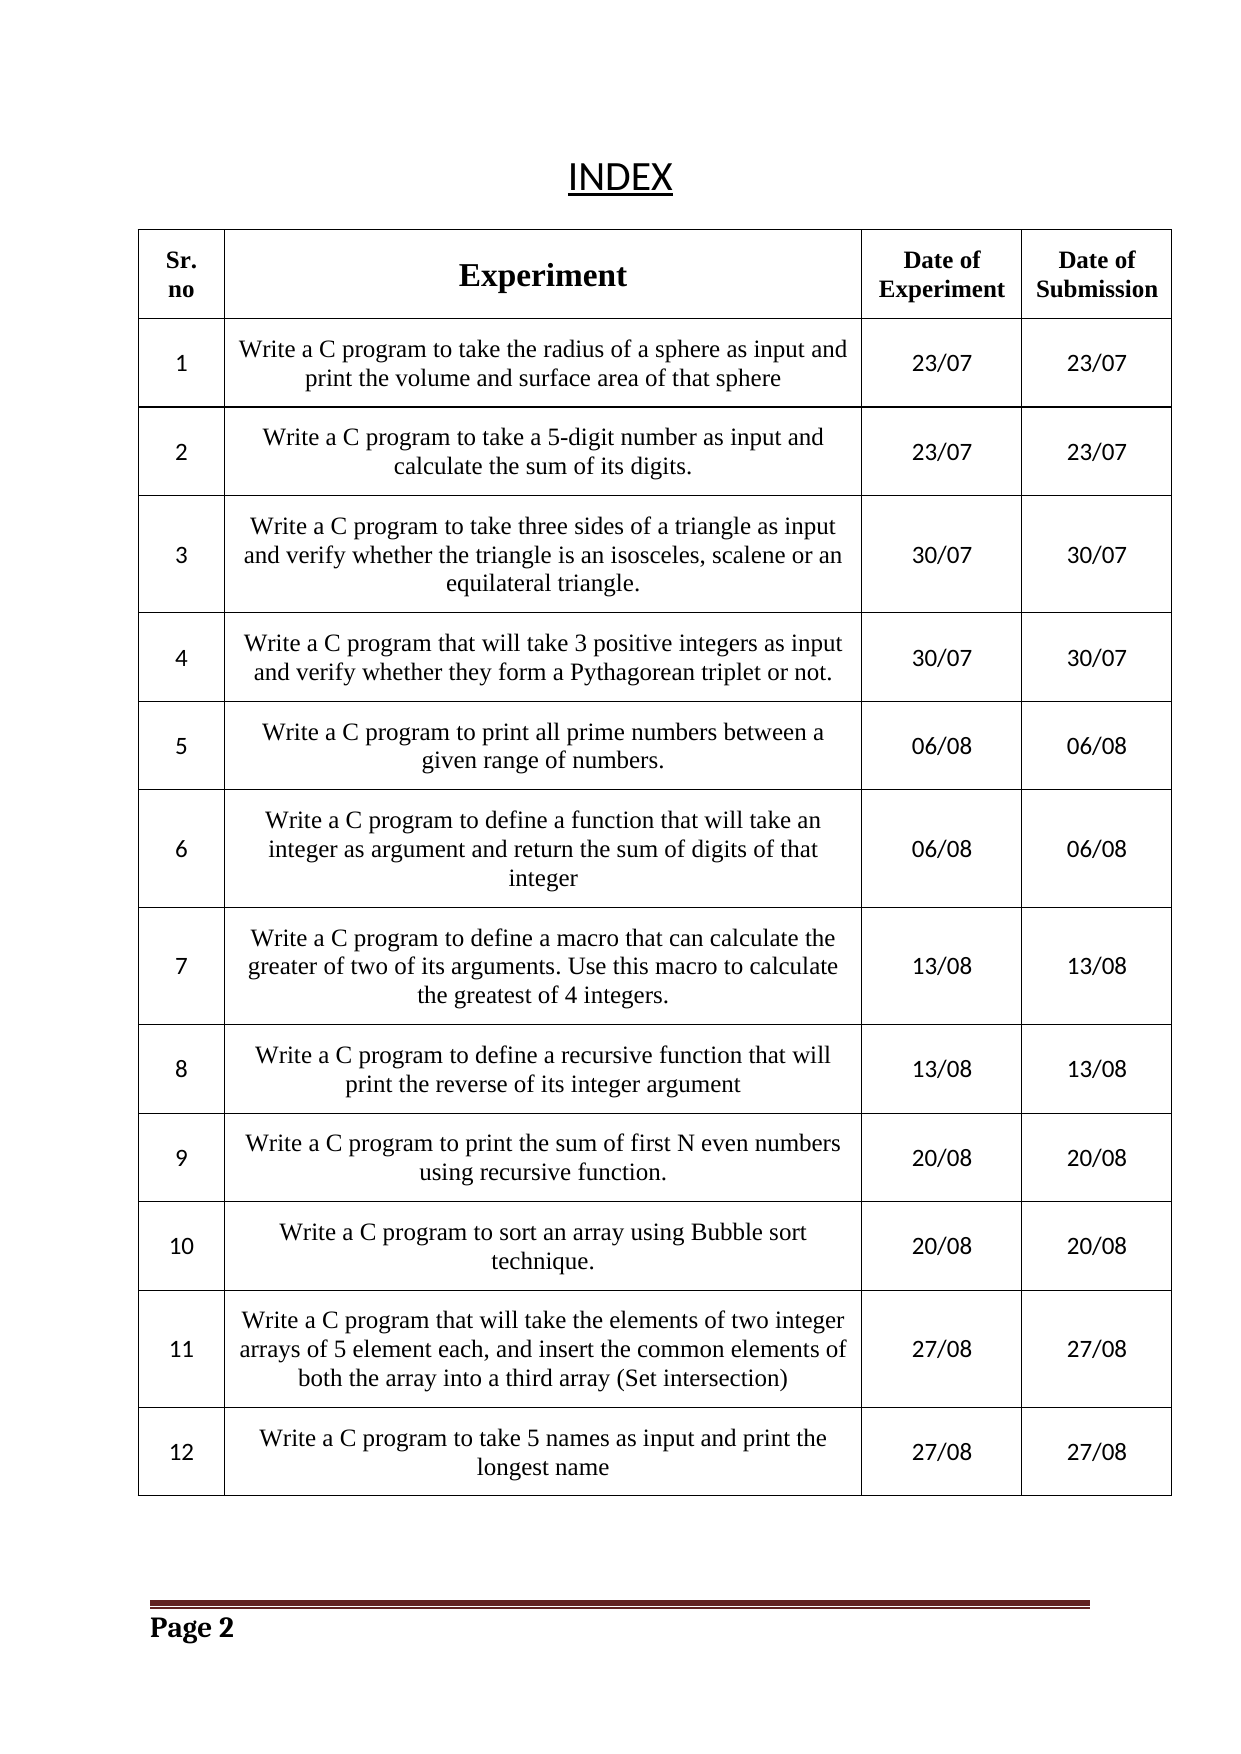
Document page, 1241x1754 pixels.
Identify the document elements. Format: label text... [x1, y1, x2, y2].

table_cell Write a C program that will take 3 positive integers as input and verify whether they form a Pythagorean triplet or not. [225, 613, 861, 701]
table_cell 30/07 [1022, 496, 1171, 612]
table_cell 27/08 [1022, 1291, 1171, 1407]
table_cell 27/08 [1022, 1408, 1171, 1495]
table_cell 6 [139, 790, 224, 907]
table_cell 23/07 [1022, 319, 1171, 406]
table_cell 1 [139, 319, 224, 406]
table_cell 06/08 [1022, 790, 1171, 907]
table_cell 23/07 [862, 408, 1021, 495]
table_cell 27/08 [862, 1408, 1021, 1495]
table_cell 30/07 [1022, 613, 1171, 701]
table_cell Write a C program that will take the elements of two integer arrays of 5 element each, and insert the common elements of both the array into a third array (Set intersection) [225, 1291, 861, 1407]
table_cell 13/08 [862, 908, 1021, 1024]
table_cell 30/07 [862, 496, 1021, 612]
table_cell 7 [139, 908, 224, 1024]
table_cell 3 [139, 496, 224, 612]
table_cell Write a C program to define a macro that can calculate the greater of two of its arguments. Use this macro to calculate the greatest of 4 integers. [225, 908, 861, 1024]
table_cell 20/08 [862, 1202, 1021, 1289]
table_cell 9 [139, 1114, 224, 1201]
table_header Date of Submission [1022, 230, 1171, 318]
table_cell 4 [139, 613, 224, 701]
text INDEX [150, 150, 1090, 201]
table_cell Write a C program to take the radius of a sphere as input and print the volume and surface area of that sphere [225, 319, 861, 406]
table_cell 13/08 [1022, 1025, 1171, 1112]
table_cell 8 [139, 1025, 224, 1112]
table_cell 23/07 [862, 319, 1021, 406]
table_cell Write a C program to print all prime numbers between a given range of numbers. [225, 702, 861, 789]
table_header Sr. no [139, 230, 224, 318]
table_cell Write a C program to take three sides of a triangle as input and verify whether the triangle is an isosceles, scalene or an equilateral triangle. [225, 496, 861, 612]
table_cell Write a C program to sort an array using Bubble sort technique. [225, 1202, 861, 1289]
table_cell 27/08 [862, 1291, 1021, 1407]
table_cell 20/08 [1022, 1114, 1171, 1201]
table_cell 06/08 [862, 790, 1021, 907]
table_header Date of Experiment [862, 230, 1021, 318]
table_cell 30/07 [862, 613, 1021, 701]
table_cell 20/08 [862, 1114, 1021, 1201]
table_cell 12 [139, 1408, 224, 1495]
table_header Experiment [225, 230, 861, 318]
table_cell 06/08 [862, 702, 1021, 789]
table_cell 2 [139, 408, 224, 495]
table_cell Write a C program to take a 5-digit number as input and calculate the sum of its digits. [225, 408, 861, 495]
table_cell Write a C program to take 5 names as input and print the longest name [225, 1408, 861, 1495]
table_cell 06/08 [1022, 702, 1171, 789]
table_cell 11 [139, 1291, 224, 1407]
table_cell 13/08 [1022, 908, 1171, 1024]
table_cell Write a C program to define a function that will take an integer as argument and return the sum of digits of that integer [225, 790, 861, 907]
table_cell 23/07 [1022, 408, 1171, 495]
table_cell 13/08 [862, 1025, 1021, 1112]
table_cell 10 [139, 1202, 224, 1289]
table_cell 5 [139, 702, 224, 789]
table_cell Write a C program to define a recursive function that will print the reverse of its integer argument [225, 1025, 861, 1112]
table_cell 20/08 [1022, 1202, 1171, 1289]
table_cell Write a C program to print the sum of first N even numbers using recursive function. [225, 1114, 861, 1201]
